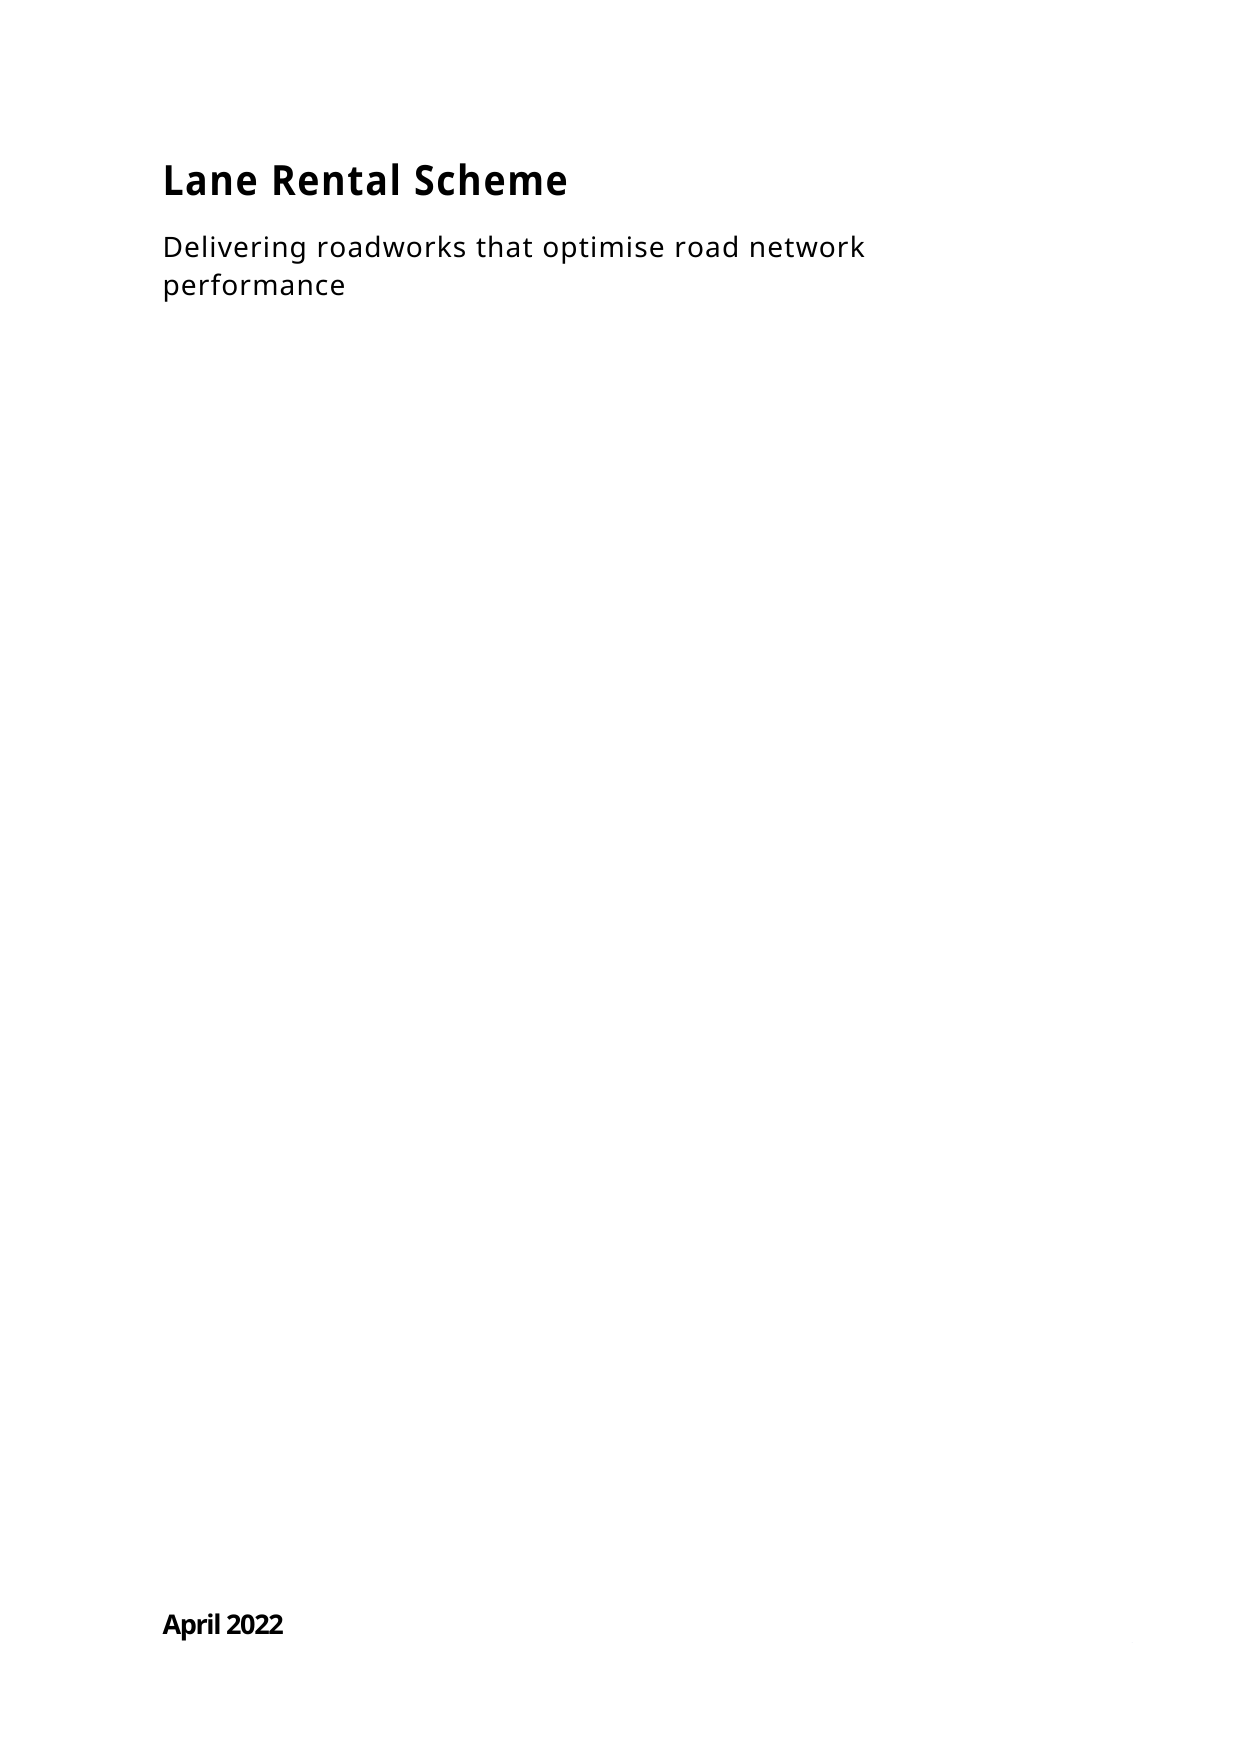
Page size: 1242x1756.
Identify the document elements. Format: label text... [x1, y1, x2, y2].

text April 2022 [162, 1605, 1023, 1642]
text Lane Rental Scheme [162, 158, 1023, 205]
text Delivering roadworks that optimise road network performance [162, 227, 1023, 304]
